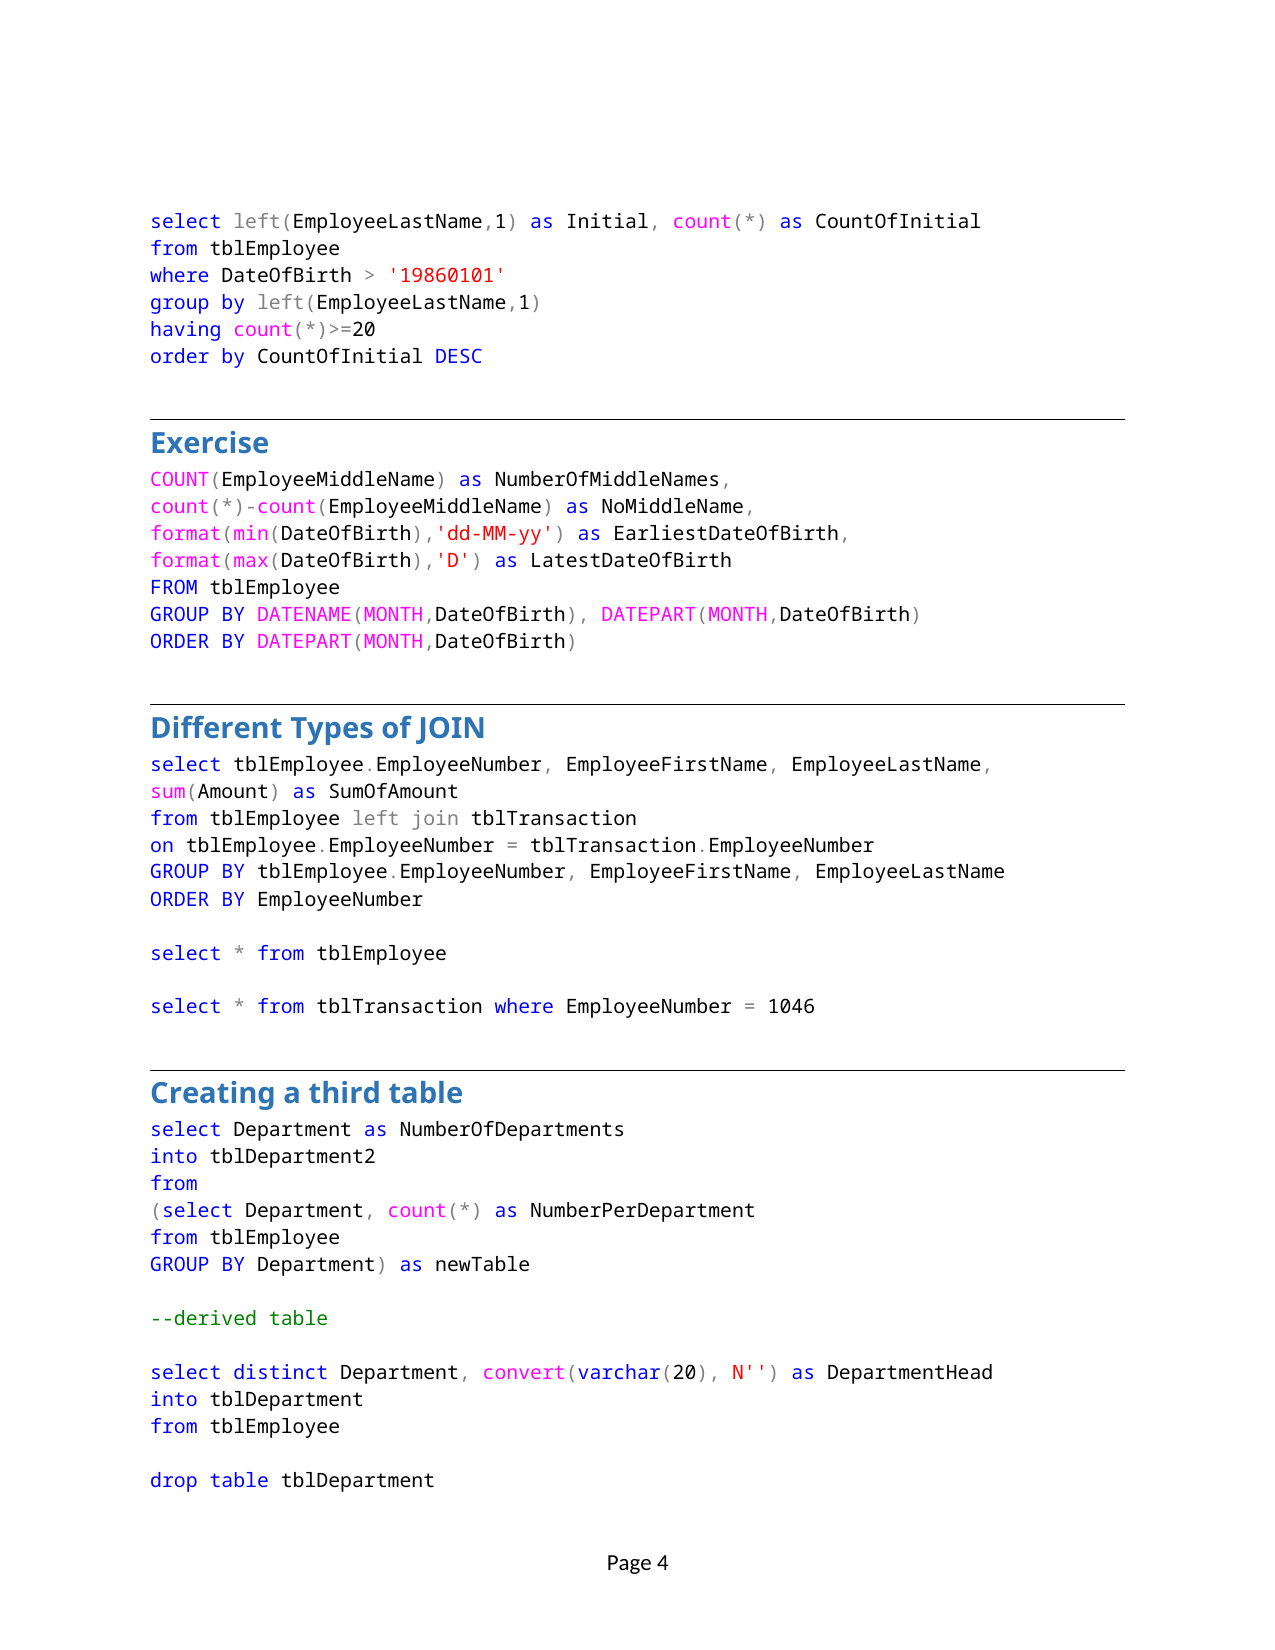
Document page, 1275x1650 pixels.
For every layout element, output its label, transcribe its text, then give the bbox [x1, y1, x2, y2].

text select left(EmployeeLastName,1) as Initial, count(*) as CountOfInitial [150, 207, 1125, 234]
text select Department as NumberOfDepartments [150, 1116, 1125, 1143]
text FROM tblEmployee [150, 573, 1125, 600]
text where DateOfBirth > '19860101' [150, 261, 1125, 288]
text from [150, 1169, 1125, 1197]
text group by left(EmployeeLastName,1) [150, 288, 1125, 315]
text into tblDepartment2 [150, 1143, 1125, 1169]
text format(min(DateOfBirth),'dd-MM-yy') as EarliestDateOfBirth, [150, 519, 1125, 546]
text count(*)-count(EmployeeMiddleName) as NoMiddleName, [150, 492, 1125, 519]
text GROUP BY tblEmployee.EmployeeNumber, EmployeeFirstName, EmployeeLastName [150, 858, 1125, 885]
subtitle Exercise [150, 420, 1125, 462]
text on tblEmployee.EmployeeNumber = tblTransaction.EmployeeNumber [150, 831, 1125, 858]
text GROUP BY Department) as newTable [150, 1251, 1125, 1277]
text from tblEmployee [150, 1223, 1125, 1251]
text ORDER BY EmployeeNumber [150, 885, 1125, 912]
text select * from tblEmployee [150, 939, 1125, 966]
text from tblEmployee left join tblTransaction [150, 804, 1125, 831]
text (select Department, count(*) as NumberPerDepartment [150, 1197, 1125, 1223]
text order by CountOfInitial DESC [150, 342, 1125, 369]
text drop table tblDepartment [150, 1466, 1125, 1493]
text COUNT(EmployeeMiddleName) as NumberOfMiddleNames, [150, 465, 1125, 492]
text select distinct Department, convert(varchar(20), N'') as DepartmentHead [150, 1358, 1125, 1385]
text from tblEmployee [150, 1412, 1125, 1439]
text GROUP BY DATENAME(MONTH,DateOfBirth), DATEPART(MONTH,DateOfBirth) [150, 600, 1125, 627]
subtitle Creating a third table [150, 1071, 1125, 1112]
subtitle Different Types of JOIN [150, 705, 1125, 747]
text from tblEmployee [150, 234, 1125, 261]
text having count(*)>=20 [150, 315, 1125, 342]
text select * from tblTransaction where EmployeeNumber = 1046 [150, 993, 1125, 1020]
text --derived table [150, 1304, 1125, 1331]
text ORDER BY DATEPART(MONTH,DateOfBirth) [150, 627, 1125, 654]
text select tblEmployee.EmployeeNumber, EmployeeFirstName, EmployeeLastName, sum(Amount) as SumOfAmount [150, 750, 1125, 804]
text into tblDepartment [150, 1385, 1125, 1412]
text format(max(DateOfBirth),'D') as LatestDateOfBirth [150, 546, 1125, 573]
